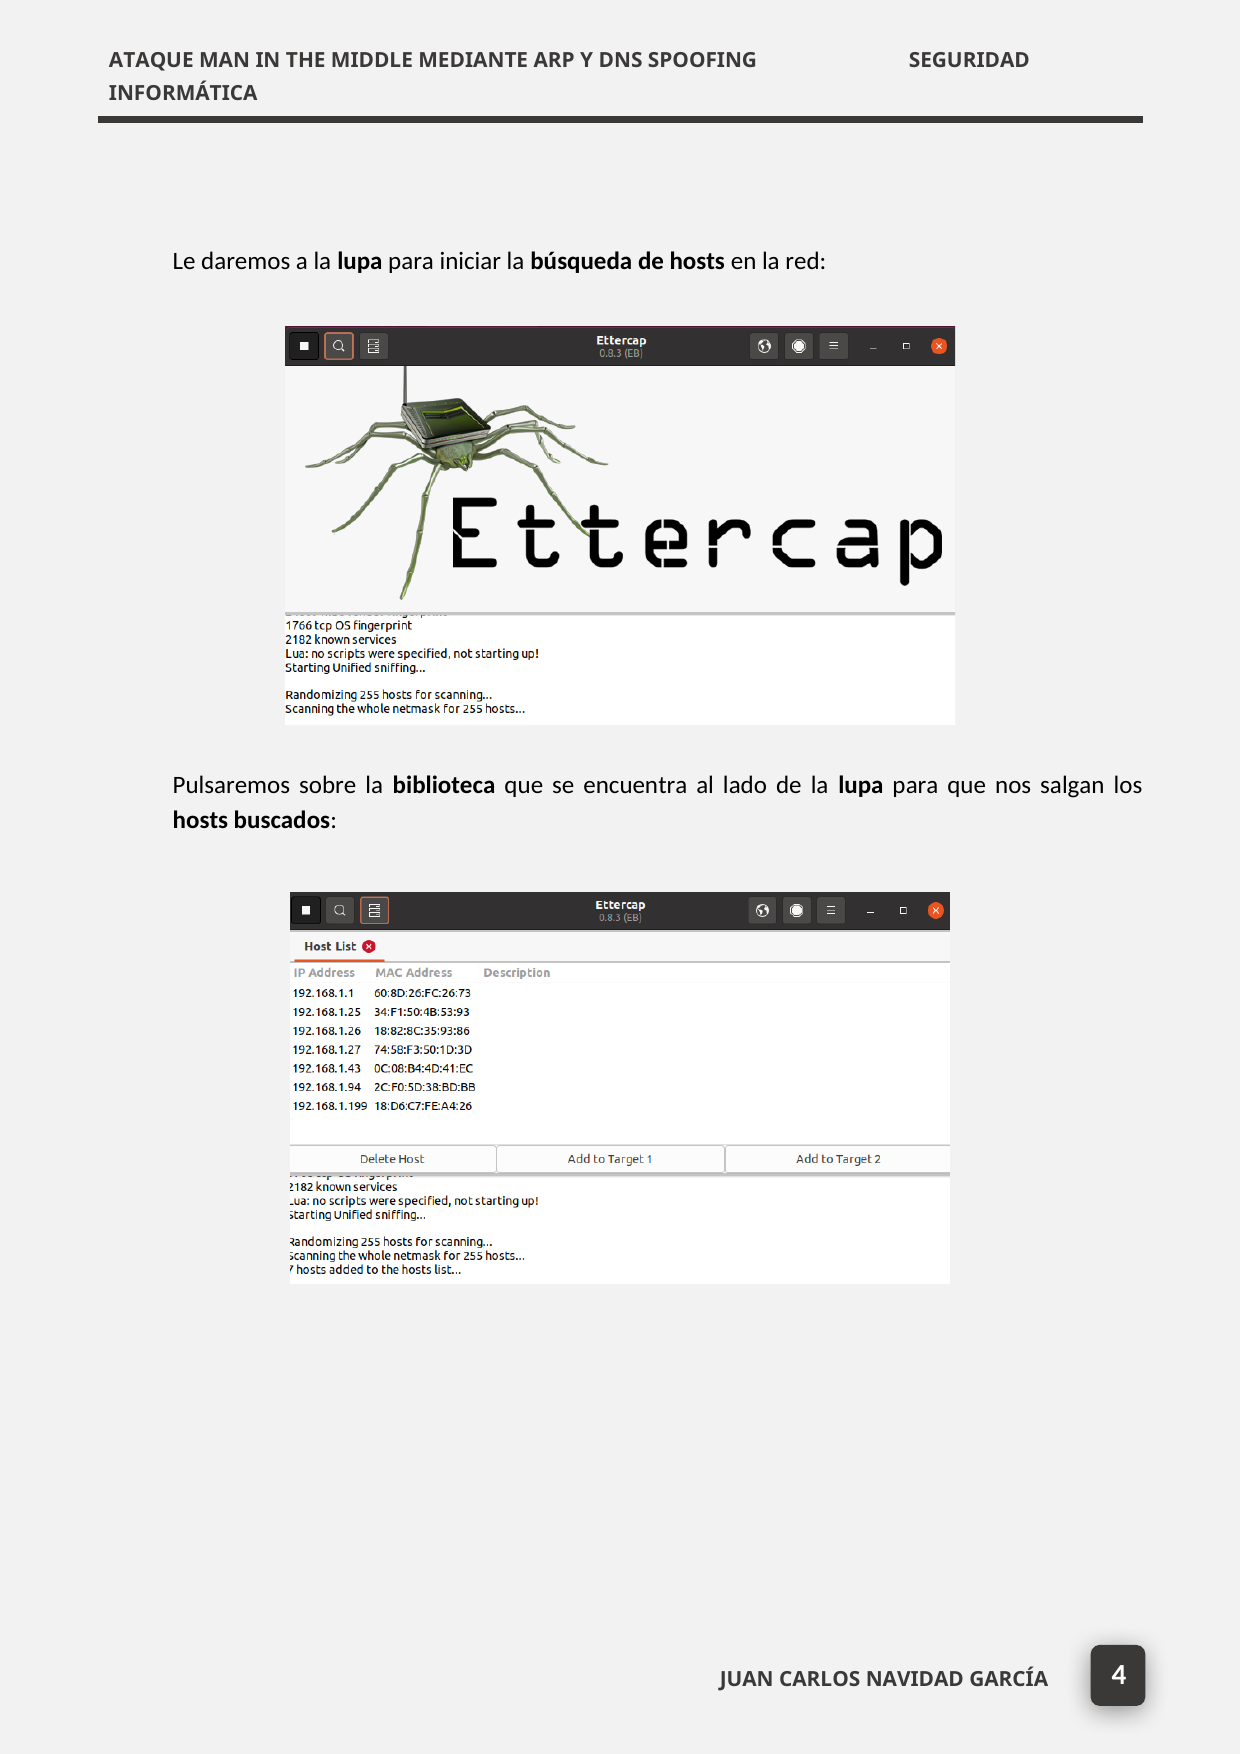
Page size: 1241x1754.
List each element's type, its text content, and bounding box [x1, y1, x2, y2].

picture [290, 892, 950, 1284]
text Le daremos a la lupa para iniciar la búsqueda de hosts en la red: [172, 245, 1143, 275]
text Pulsaremos sobre la biblioteca que se encuentra al lado de la lupa para que nos salgan los hosts buscados: [172, 769, 1143, 835]
picture [285, 326, 955, 725]
